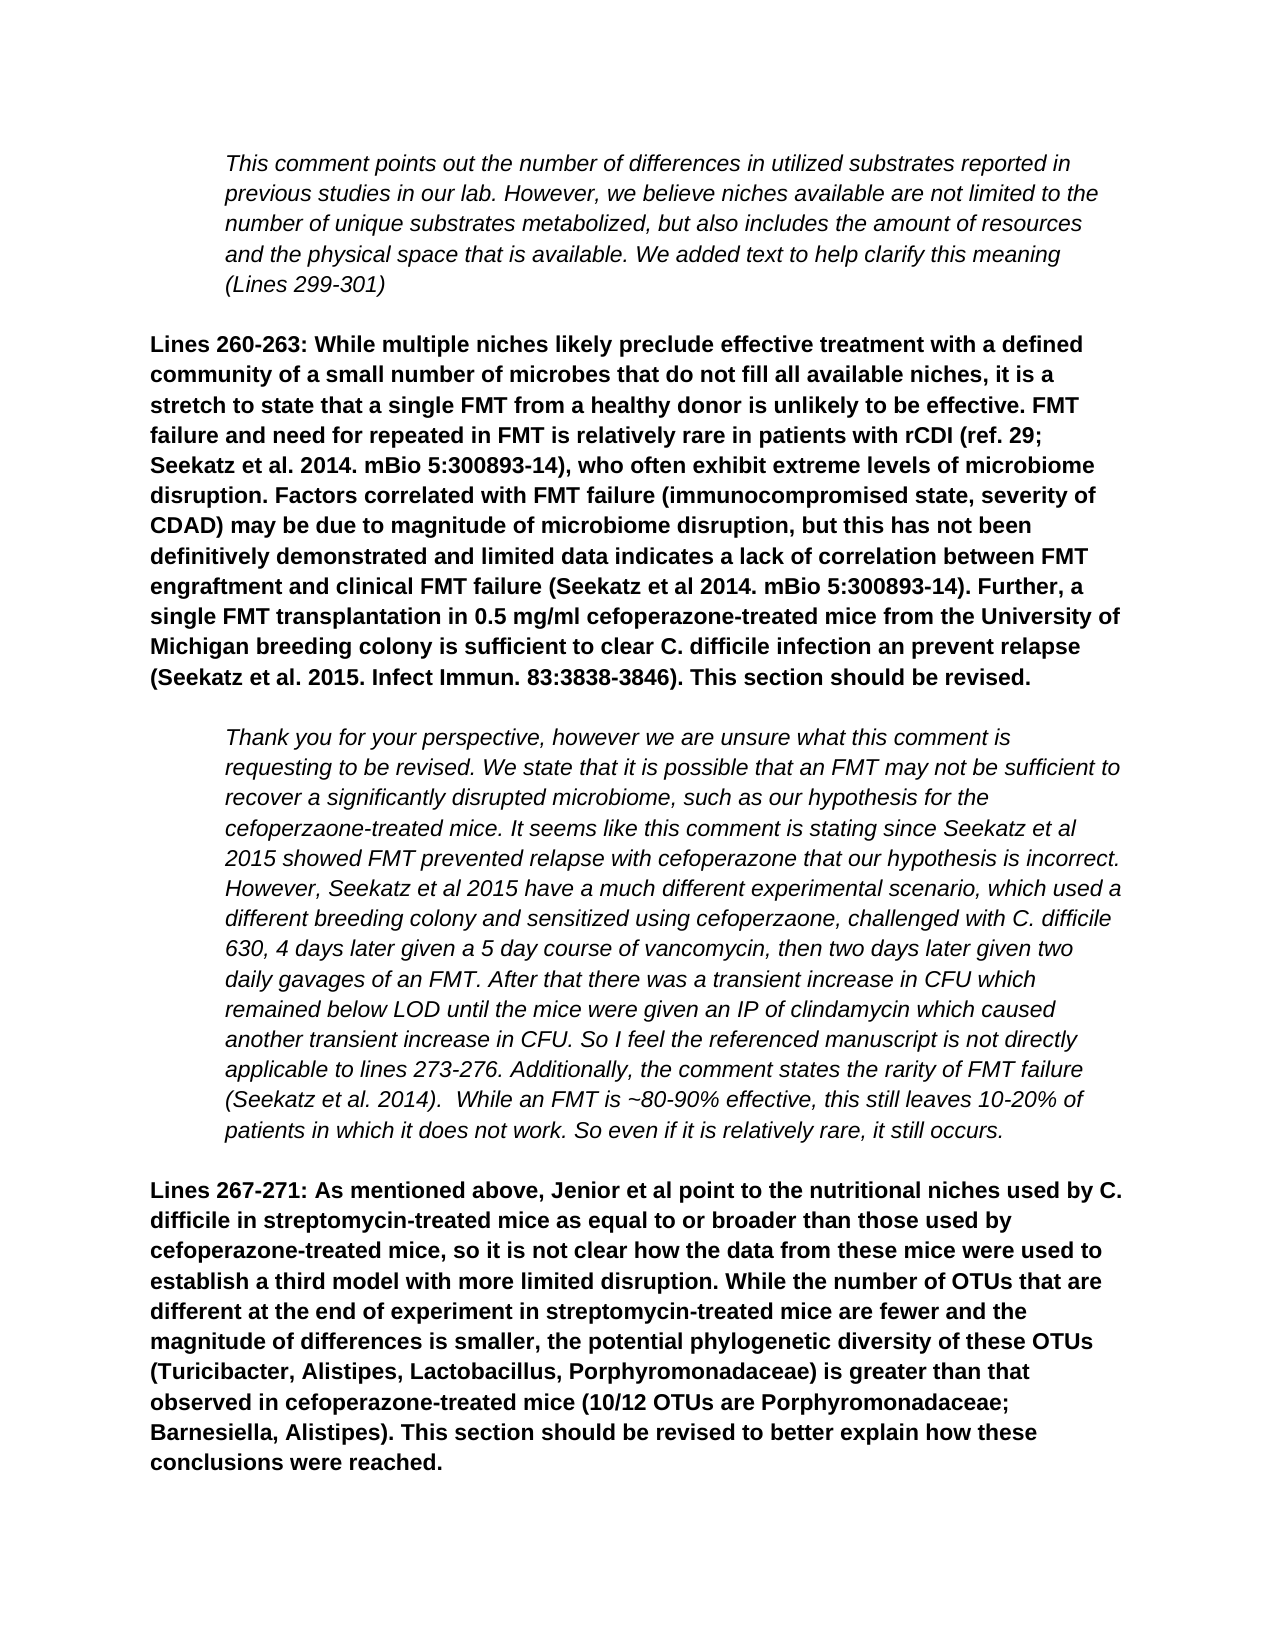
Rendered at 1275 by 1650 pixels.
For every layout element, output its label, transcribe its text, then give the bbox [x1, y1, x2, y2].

text This comment points out the number of differences in utilized substrates reported in previous studies in our lab. However, we believe niches available are not limited to the number of unique substrates metabolized, but also includes the amount of resources and the physical space that is available. We added text to help clarify this meaning (Lines 299-301) [225, 150, 1125, 297]
text Thank you for your perspective, however we are unsure what this comment is requesting to be revised. We state that it is possible that an FMT may not be sufficient to recover a significantly disrupted microbiome, such as our hypothesis for the cefoperzaone-treated mice. It seems like this comment is stating since Seekatz et al 2015 showed FMT prevented relapse with cefoperazone that our hypothesis is incorrect. However, Seekatz et al 2015 have a much different experimental scenario, which used a different breeding colony and sensitized using cefoperzaone, challenged with C. difficile 630, 4 days later given a 5 day course of vancomycin, then two days later given two daily gavages of an FMT. After that there was a transient increase in CFU which remained below LOD until the mice were given an IP of clindamycin which caused another transient increase in CFU. So I feel the referenced manuscript is not directly applicable to lines 273-276. Additionally, the comment states the rarity of FMT failure (Seekatz et al. 2014). While an FMT is ~80-90% effective, this still leaves 10-20% of patients in which it does not work. So even if it is relatively rare, it still occurs. [225, 724, 1125, 1143]
text Lines 260-263: While multiple niches likely preclude effective treatment with a defined community of a small number of microbes that do not fill all available niches, it is a stretch to state that a single FMT from a healthy donor is unlikely to be effective. FMT failure and need for repeated in FMT is relatively rare in patients with rCDI (ref. 29; Seekatz et al. 2014. mBio 5:300893-14), who often exhibit extreme levels of microbiome disruption. Factors correlated with FMT failure (immunocompromised state, severity of CDAD) may be due to magnitude of microbiome disruption, but this has not been definitively demonstrated and limited data indicates a lack of correlation between FMT engraftment and clinical FMT failure (Seekatz et al 2014. mBio 5:300893-14). Further, a single FMT transplantation in 0.5 mg/ml cefoperazone-treated mice from the University of Michigan breeding colony is sufficient to clear C. difficile infection an prevent relapse (Seekatz et al. 2015. Infect Immun. 83:3838-3846). This section should be revised. [150, 331, 1125, 690]
text Lines 267-271: As mentioned above, Jenior et al point to the nutritional niches used by C. difficile in streptomycin-treated mice as equal to or broader than those used by cefoperazone-treated mice, so it is not clear how the data from these mice were used to establish a third model with more limited disruption. While the number of OTUs that are different at the end of experiment in streptomycin-treated mice are fewer and the magnitude of differences is smaller, the potential phylogenetic diversity of these OTUs (Turicibacter, Alistipes, Lactobacillus, Porphyromonadaceae) is greater than that observed in cefoperazone-treated mice (10/12 OTUs are Porphyromonadaceae; Barnesiella, Alistipes). This section should be revised to better explain how these conclusions were reached. [150, 1177, 1125, 1475]
